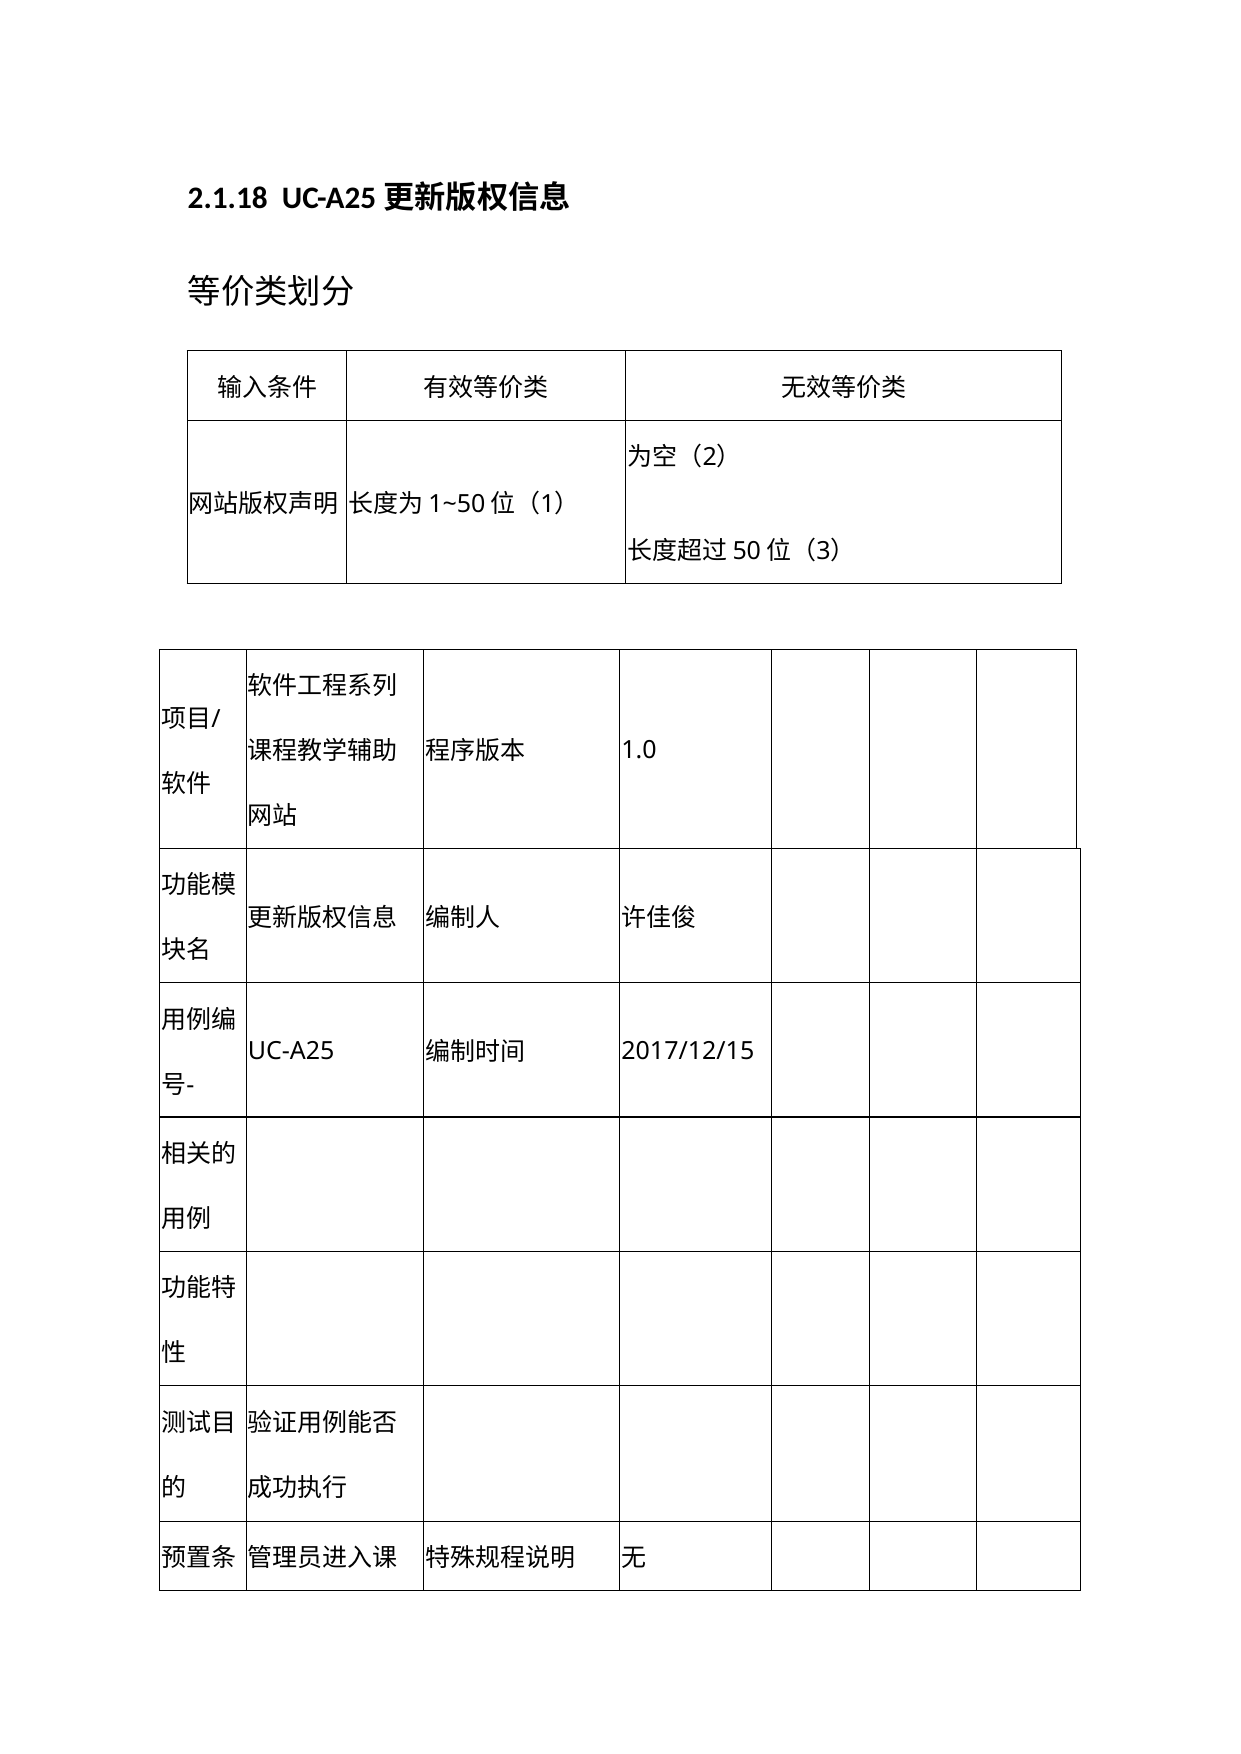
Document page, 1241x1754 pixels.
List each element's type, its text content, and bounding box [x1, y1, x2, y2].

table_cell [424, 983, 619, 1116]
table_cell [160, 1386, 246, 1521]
list 2.1.18 UC-A25 更新版权信息 [187, 162, 1053, 227]
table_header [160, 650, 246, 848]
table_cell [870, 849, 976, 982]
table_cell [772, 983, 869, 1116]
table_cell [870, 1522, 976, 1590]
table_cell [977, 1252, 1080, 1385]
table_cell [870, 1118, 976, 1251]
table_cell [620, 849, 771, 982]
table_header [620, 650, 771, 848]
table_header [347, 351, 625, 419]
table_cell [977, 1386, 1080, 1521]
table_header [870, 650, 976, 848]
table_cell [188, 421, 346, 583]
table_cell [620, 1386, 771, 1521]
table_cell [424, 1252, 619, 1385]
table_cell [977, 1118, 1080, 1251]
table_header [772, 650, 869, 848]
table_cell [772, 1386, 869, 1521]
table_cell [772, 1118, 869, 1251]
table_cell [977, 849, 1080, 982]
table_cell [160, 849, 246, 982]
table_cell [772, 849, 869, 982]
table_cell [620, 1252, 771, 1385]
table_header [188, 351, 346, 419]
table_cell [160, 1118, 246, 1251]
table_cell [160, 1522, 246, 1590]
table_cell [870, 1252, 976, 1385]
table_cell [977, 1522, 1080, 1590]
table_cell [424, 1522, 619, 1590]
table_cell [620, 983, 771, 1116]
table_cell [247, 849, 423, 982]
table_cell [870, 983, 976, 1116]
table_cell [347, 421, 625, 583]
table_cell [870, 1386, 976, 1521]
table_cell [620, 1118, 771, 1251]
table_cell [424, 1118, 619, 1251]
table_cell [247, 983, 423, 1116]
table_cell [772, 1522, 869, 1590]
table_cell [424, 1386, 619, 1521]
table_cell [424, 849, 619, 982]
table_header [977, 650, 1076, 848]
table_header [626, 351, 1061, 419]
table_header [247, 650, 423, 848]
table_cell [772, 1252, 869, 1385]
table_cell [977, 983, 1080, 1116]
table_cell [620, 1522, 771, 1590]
text 等价类划分 [187, 256, 1053, 321]
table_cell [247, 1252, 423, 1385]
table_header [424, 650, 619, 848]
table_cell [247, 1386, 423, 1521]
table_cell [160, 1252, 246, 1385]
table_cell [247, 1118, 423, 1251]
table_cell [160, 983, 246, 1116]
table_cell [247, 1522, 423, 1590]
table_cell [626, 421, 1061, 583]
